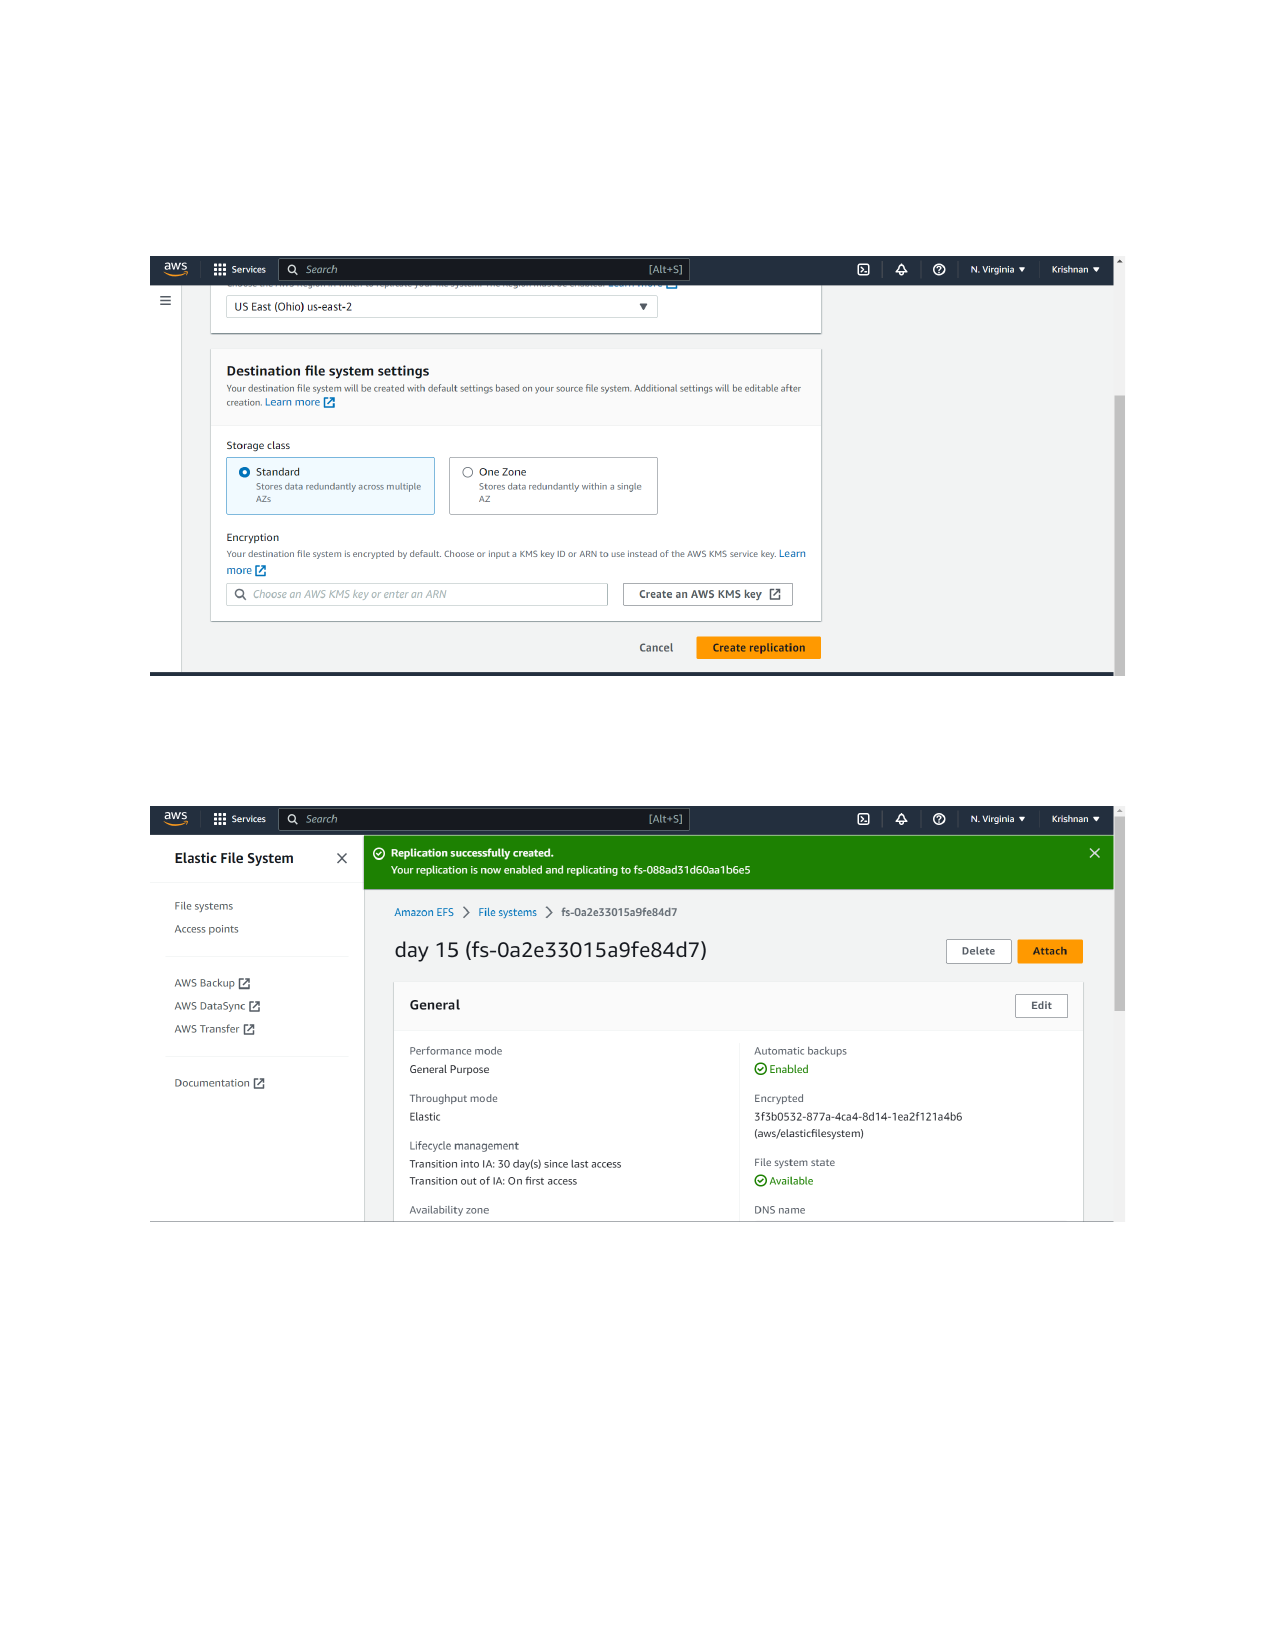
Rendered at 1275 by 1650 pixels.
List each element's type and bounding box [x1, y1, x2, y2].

picture [150, 806, 1125, 1222]
picture [150, 256, 1125, 676]
